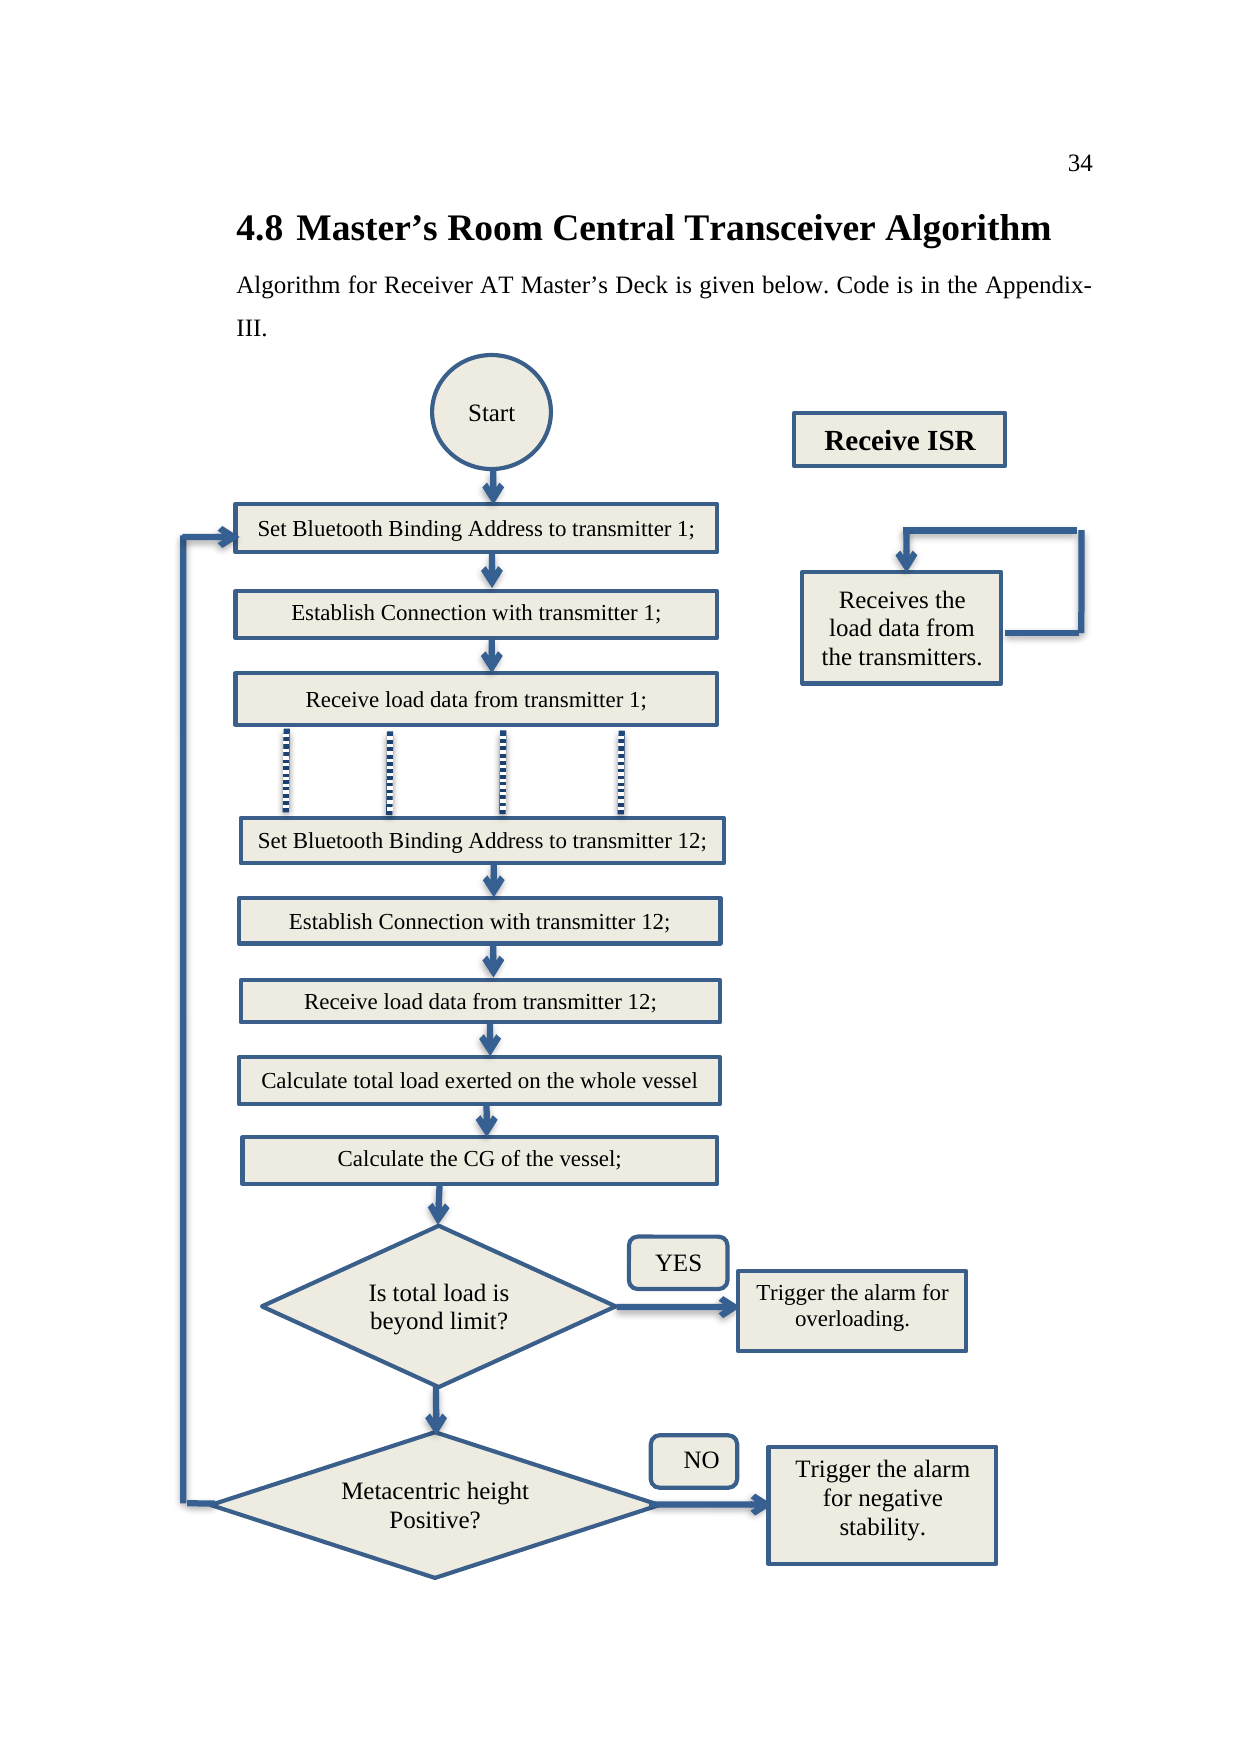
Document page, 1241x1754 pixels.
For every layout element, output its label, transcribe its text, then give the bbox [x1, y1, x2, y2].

subtitle Master’s Room Central Transceiver Algorithm [236, 205, 1092, 248]
text Algorithm for Receiver AT Master’s Deck is given below. Code is in the Appendix-III. [236, 270, 1092, 342]
